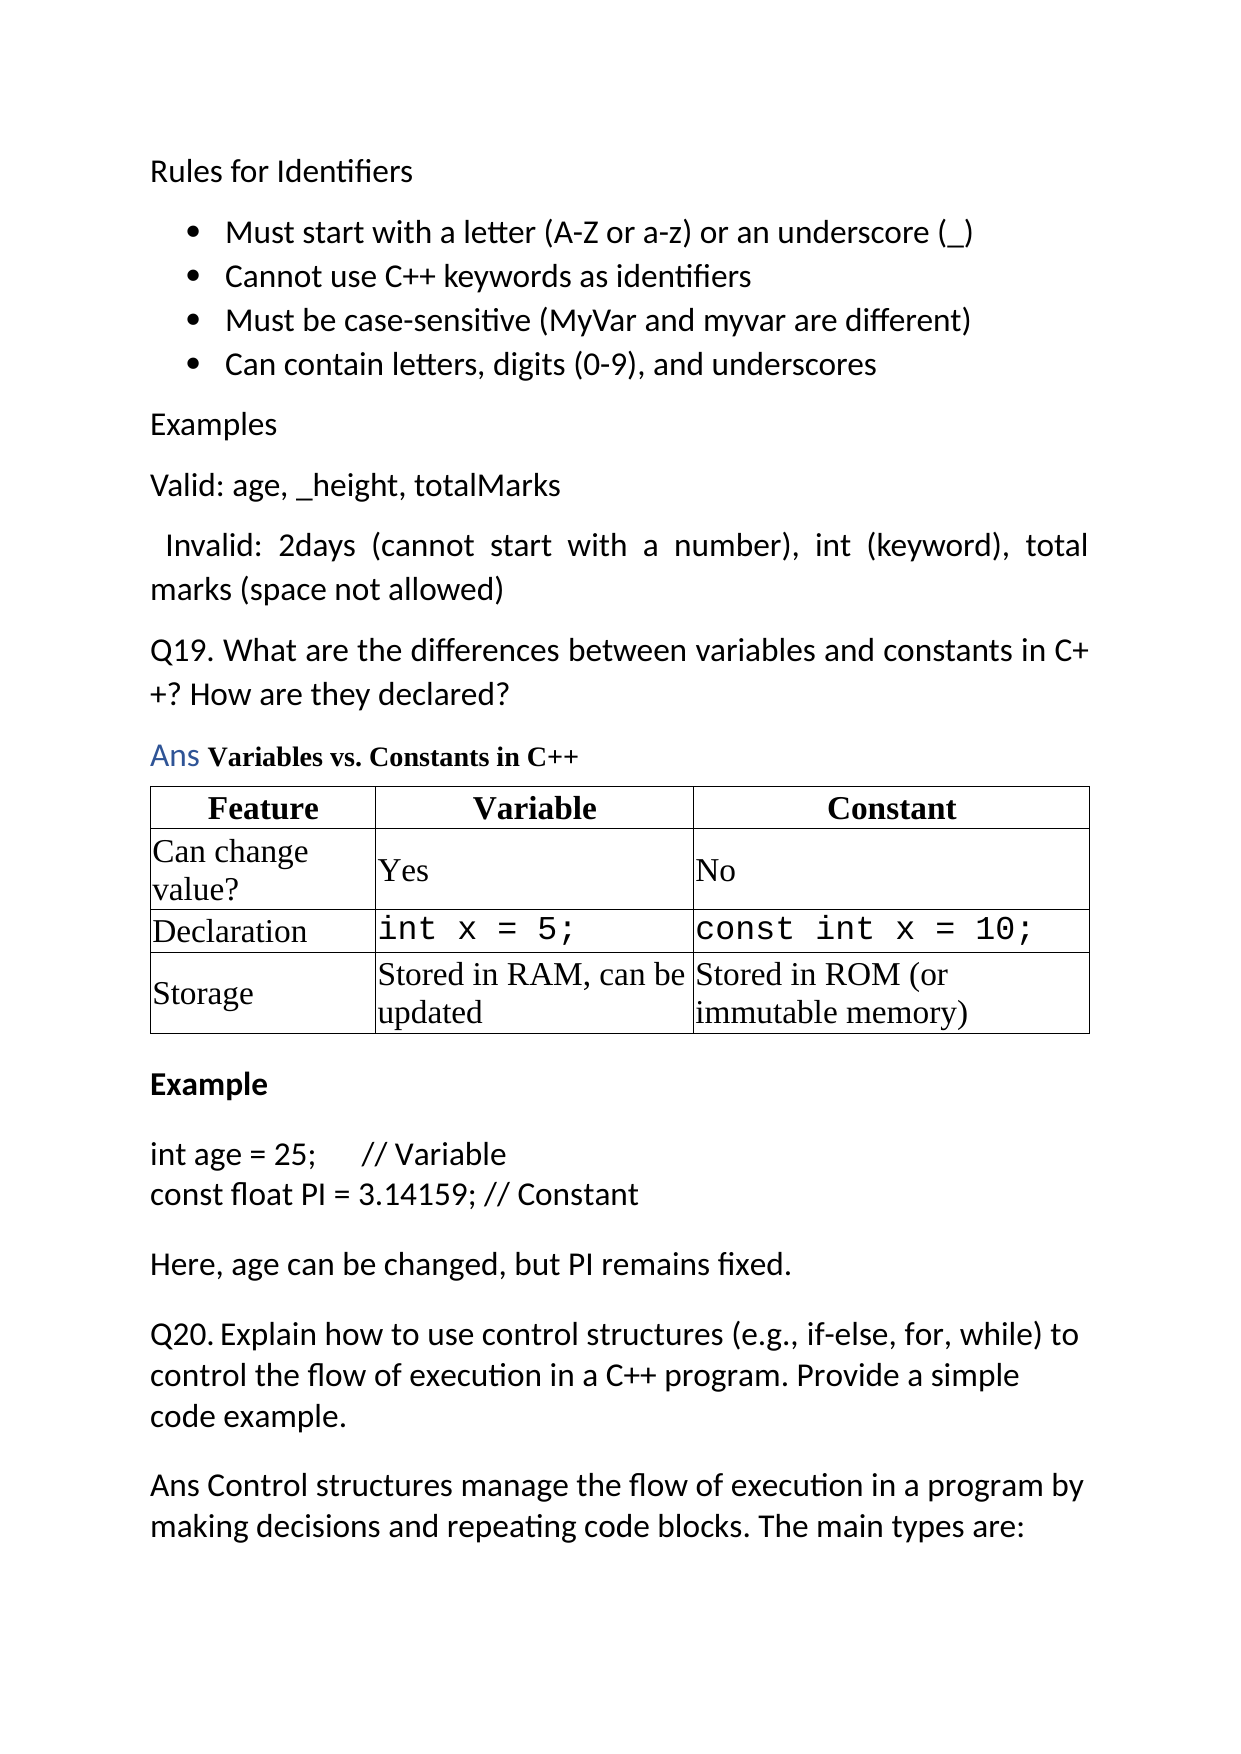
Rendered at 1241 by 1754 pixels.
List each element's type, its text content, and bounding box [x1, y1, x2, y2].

text Ans Control structures manage the flow of execution in a program by making decisions and repeating code blocks. The main types are: [150, 1464, 1090, 1546]
table_cell Stored in RAM, can be updated [376, 953, 693, 1032]
text Valid: age, _height, totalMarks [150, 464, 1090, 504]
list Cannot use C++ keywords as identifiers [187, 254, 1090, 295]
text const float PI = 3.14159; // Constant [150, 1173, 1090, 1214]
table_cell int x = 5; [376, 910, 693, 952]
text Q19. What are the differences between variables and constants in C++? How are they declared? [150, 629, 1090, 714]
text Q20. Explain how to use control structures (e.g., if-else, for, while) to control the flow of execution in a C++ program. Provide a simple code example. [150, 1313, 1090, 1435]
table_header Constant [694, 787, 1089, 828]
text Here, age can be changed, but PI remains fixed. [150, 1243, 1090, 1284]
text Examples [150, 403, 1090, 444]
list Must start with a letter (A-Z or a-z) or an underscore (_) [187, 211, 1090, 251]
table_cell Storage [151, 953, 375, 1032]
table_cell const int x = 10; [694, 910, 1089, 952]
subtitle Ans Variables vs. Constants in C++ [150, 733, 1090, 774]
table_cell No [694, 829, 1089, 909]
text Invalid: 2days (cannot start with a number), int (keyword), total marks (space not allowed) [150, 524, 1090, 609]
table_cell Stored in ROM (or immutable memory) [694, 953, 1089, 1032]
list Must be case-sensitive (MyVar and myvar are different) [187, 298, 1090, 339]
table_header Feature [151, 787, 375, 828]
table_header Variable [376, 787, 693, 828]
table_cell Can change value? [151, 829, 375, 909]
text Rules for Identifiers [150, 150, 1090, 191]
table_cell Declaration [151, 910, 375, 952]
text int age = 25; // Variable [150, 1133, 1090, 1173]
text Example [150, 1063, 1090, 1103]
list Can contain letters, digits (0-9), and underscores [187, 342, 1090, 383]
table_cell Yes [376, 829, 693, 909]
